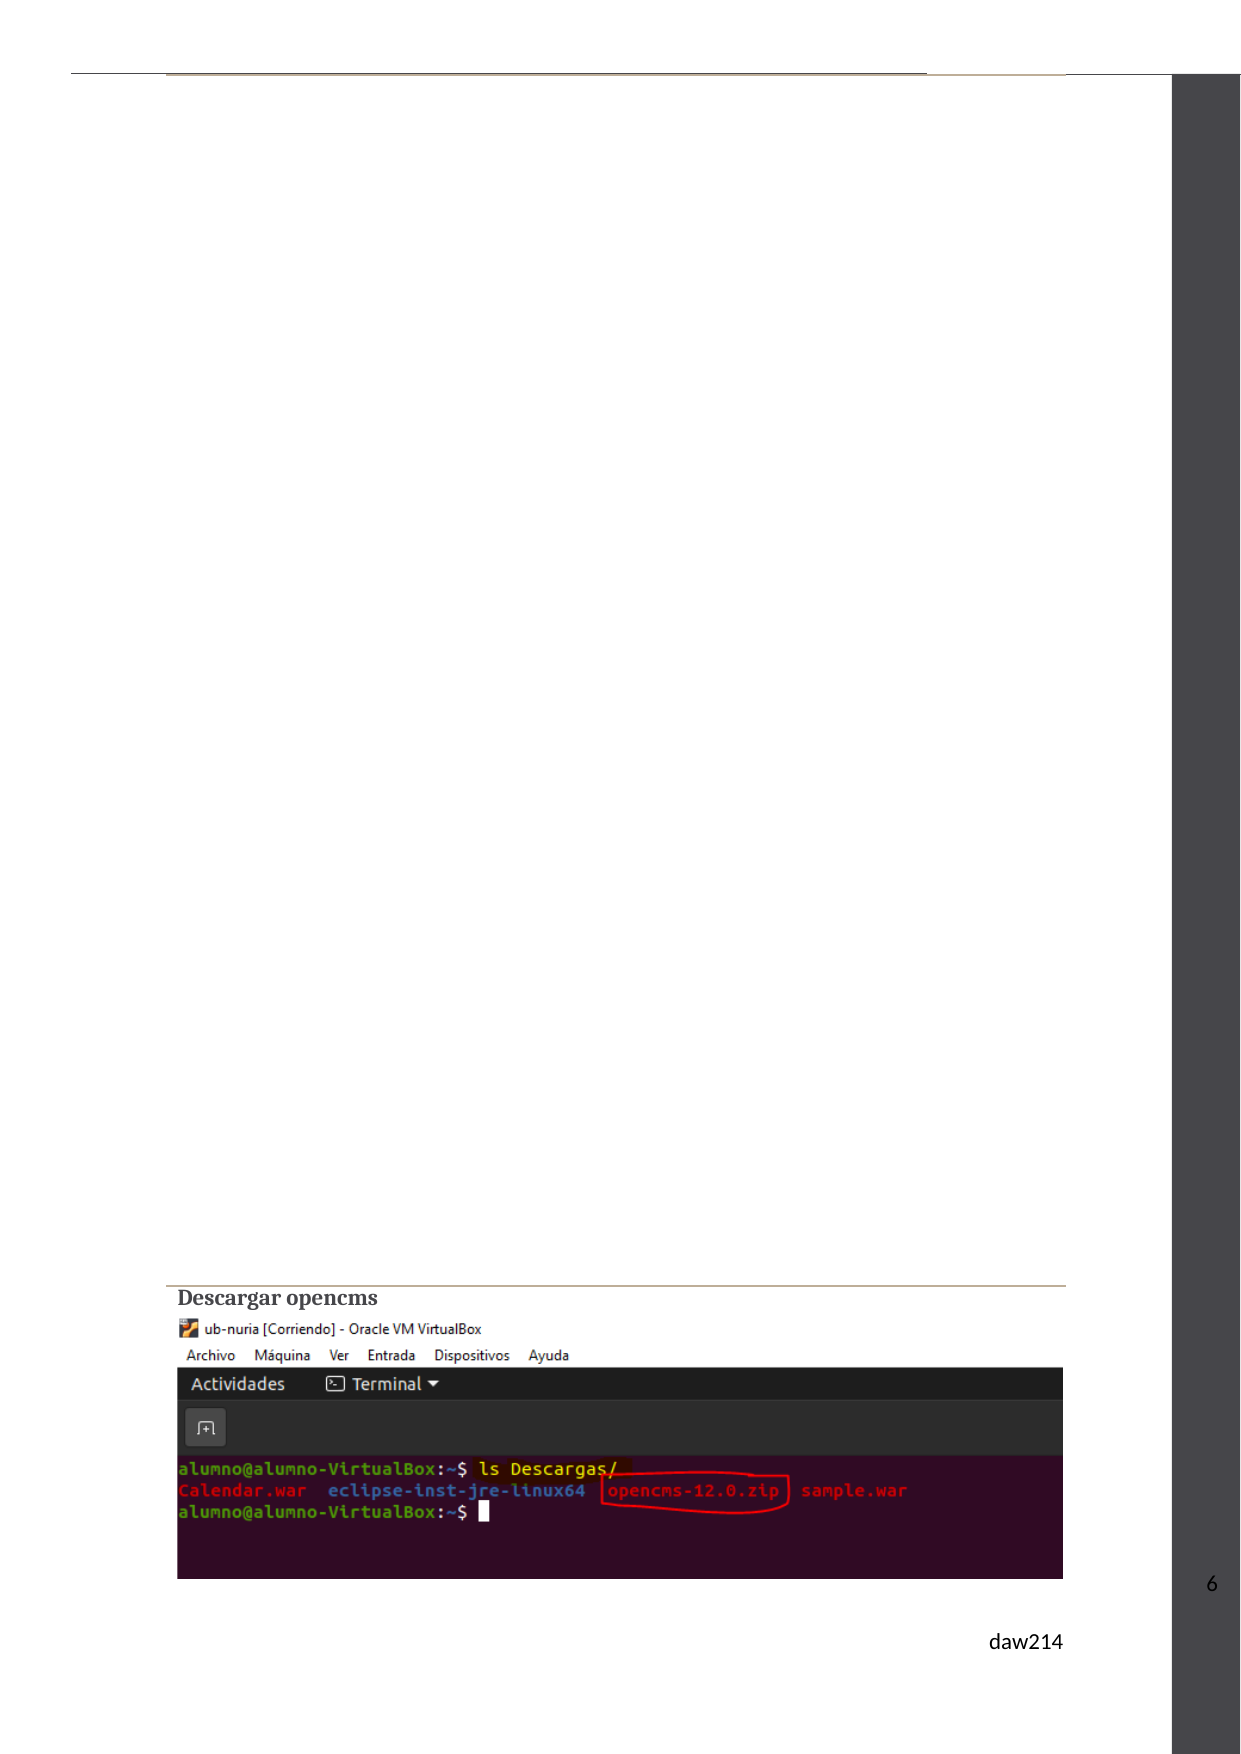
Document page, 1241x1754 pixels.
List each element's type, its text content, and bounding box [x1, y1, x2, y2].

subtitle Descargar opencms [177, 1287, 1063, 1311]
picture [177, 1315, 1063, 1579]
